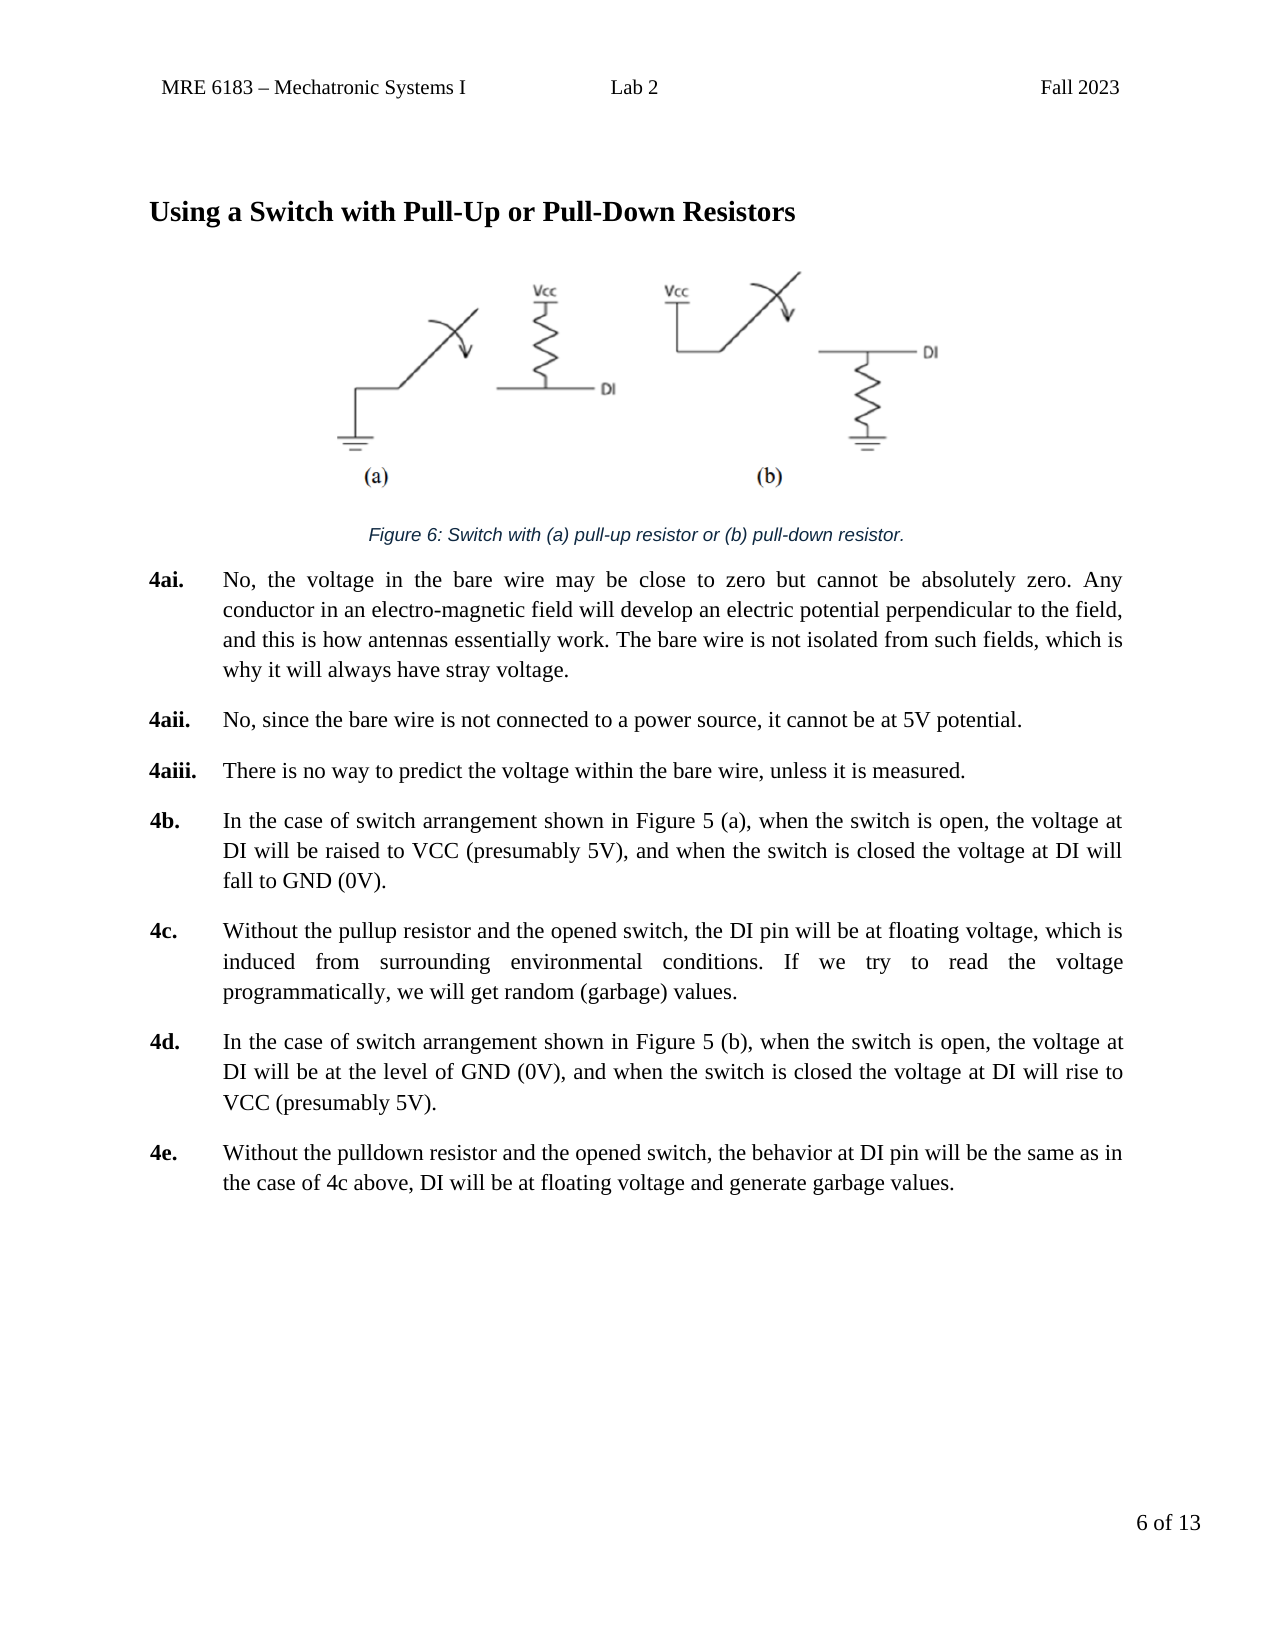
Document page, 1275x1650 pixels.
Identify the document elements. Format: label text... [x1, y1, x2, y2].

text Using a Switch with Pull-Up or Pull-Down Resistors [75, 194, 1125, 228]
text 4aiii. There is no way to predict the voltage within the bare wire, unless it is measured. [149, 757, 1125, 783]
text 4b. In the case of switch arrangement shown in Figure 5 (a), when the switch is open, the voltage at DI will be raised to VCC (presumably 5V), and when the switch is closed the voltage at DI will fall to GND (0V). [150, 807, 1125, 894]
text 4d. In the case of switch arrangement shown in Figure 5 (b), when the switch is open, the voltage at DI will be at the level of GND (0V), and when the switch is closed the voltage at DI will rise to VCC (presumably 5V). [150, 1028, 1125, 1115]
text 4ai. No, the voltage in the bare wire may be close to zero but cannot be absolutely zero. Any conductor in an electro-magnetic field will develop an electric potential perpendicular to the field, and this is how antennas essentially work. The bare wire is not isolated from such fields, which is why it will always have stray voltage. [149, 566, 1125, 683]
picture [321, 253, 953, 500]
text 4c. Without the pullup resistor and the opened switch, the DI pin will be at floating voltage, which is induced from surrounding environmental conditions. If we try to read the voltage programmatically, we will get random (garbage) values. [150, 918, 1125, 1004]
text Figure 6: Switch with (a) pull-up resistor or (b) pull-down resistor. [75, 524, 1200, 546]
text 4e. Without the pulldown resistor and the opened switch, the behavior at DI pin will be the same as in the case of 4c above, DI will be at floating voltage and generate garbage values. [150, 1139, 1125, 1195]
text 4aii. No, since the bare wire is not connected to a power source, it cannot be at 5V potential. [149, 707, 1125, 733]
